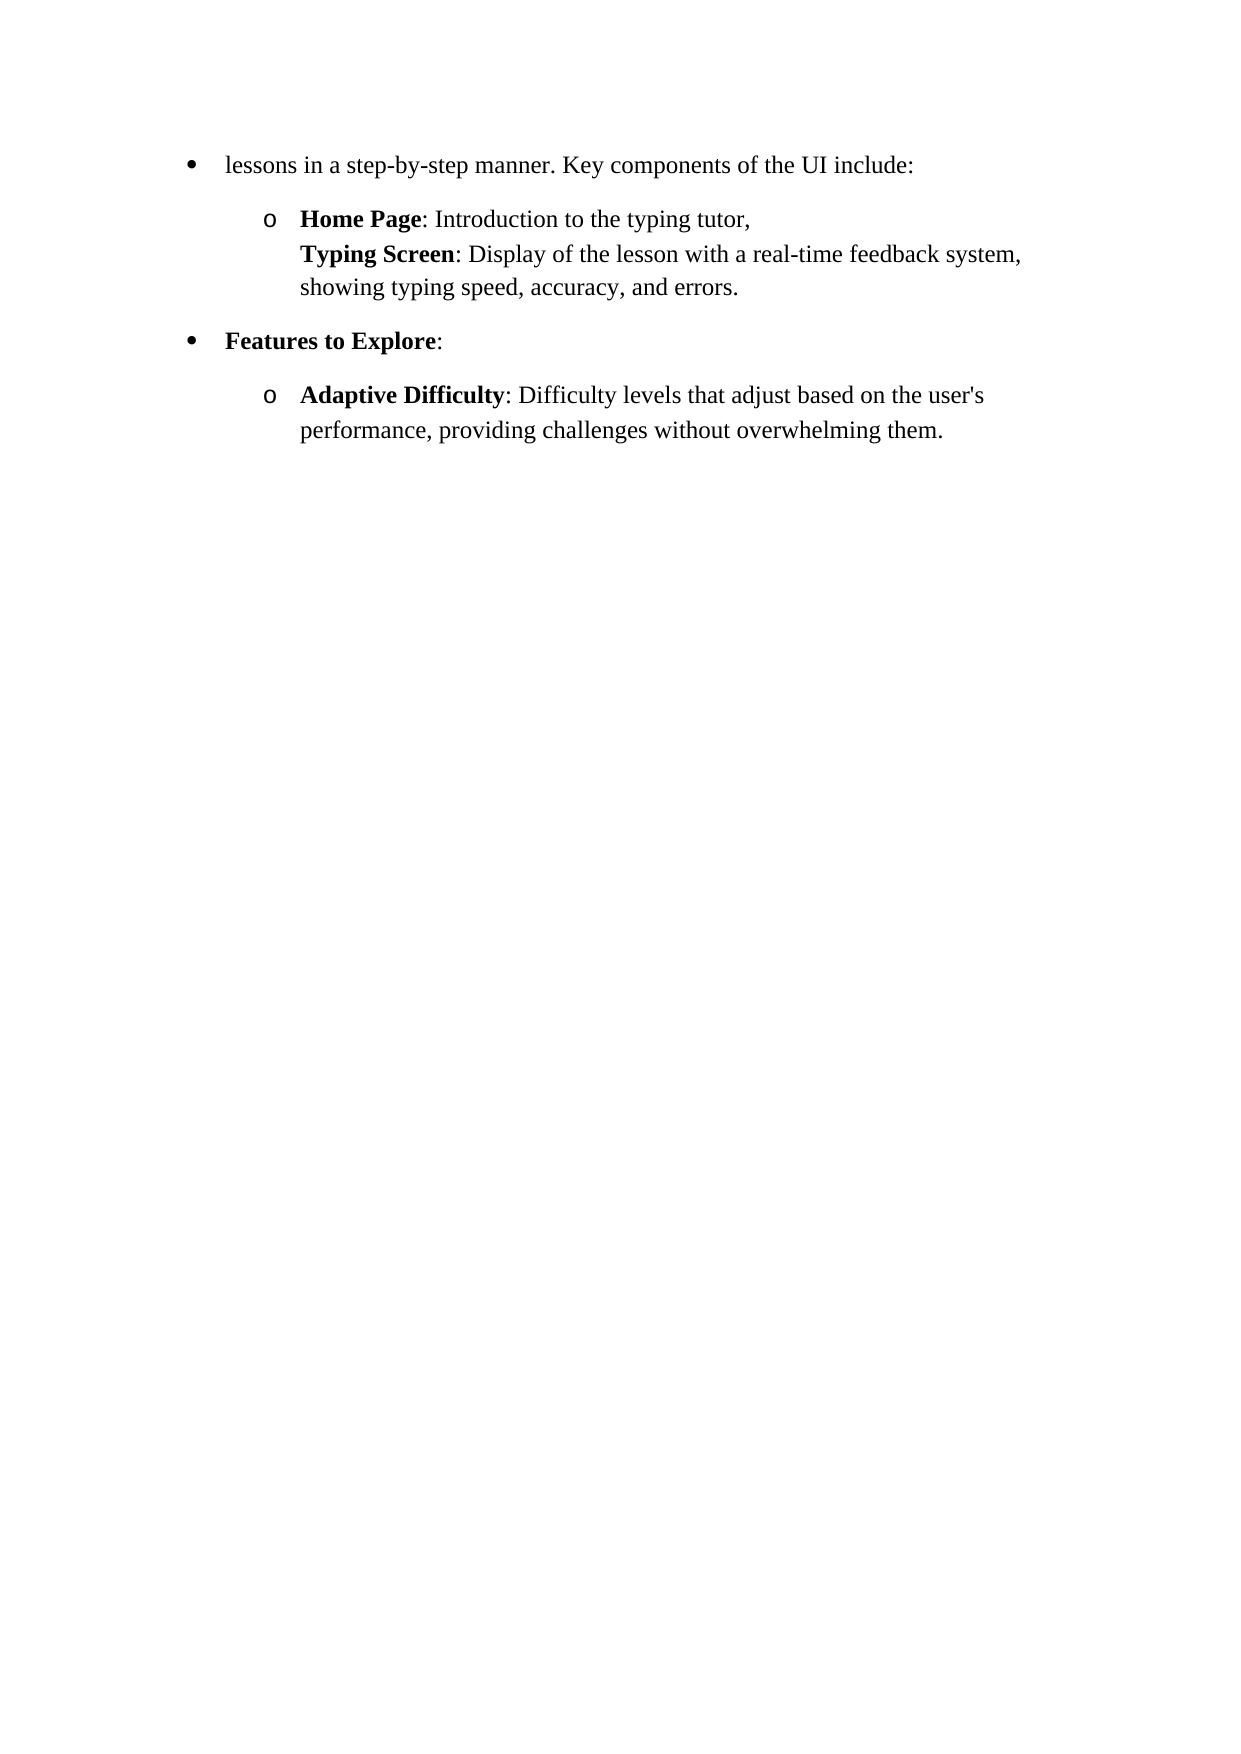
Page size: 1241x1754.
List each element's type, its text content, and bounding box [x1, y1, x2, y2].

list Home Page: Introduction to the typing tutor, Typing Screen: Display of the lesson with a real-time feedback system, showing typing speed, accuracy, and errors. [262, 204, 1090, 301]
list lessons in a step-by-step manner. Key components of the UI include: [187, 150, 1090, 179]
list Features to Explore: [187, 326, 1090, 354]
list Adaptive Difficulty: Difficulty levels that adjust based on the user's performance, providing challenges without overwhelming them. [262, 380, 1090, 443]
